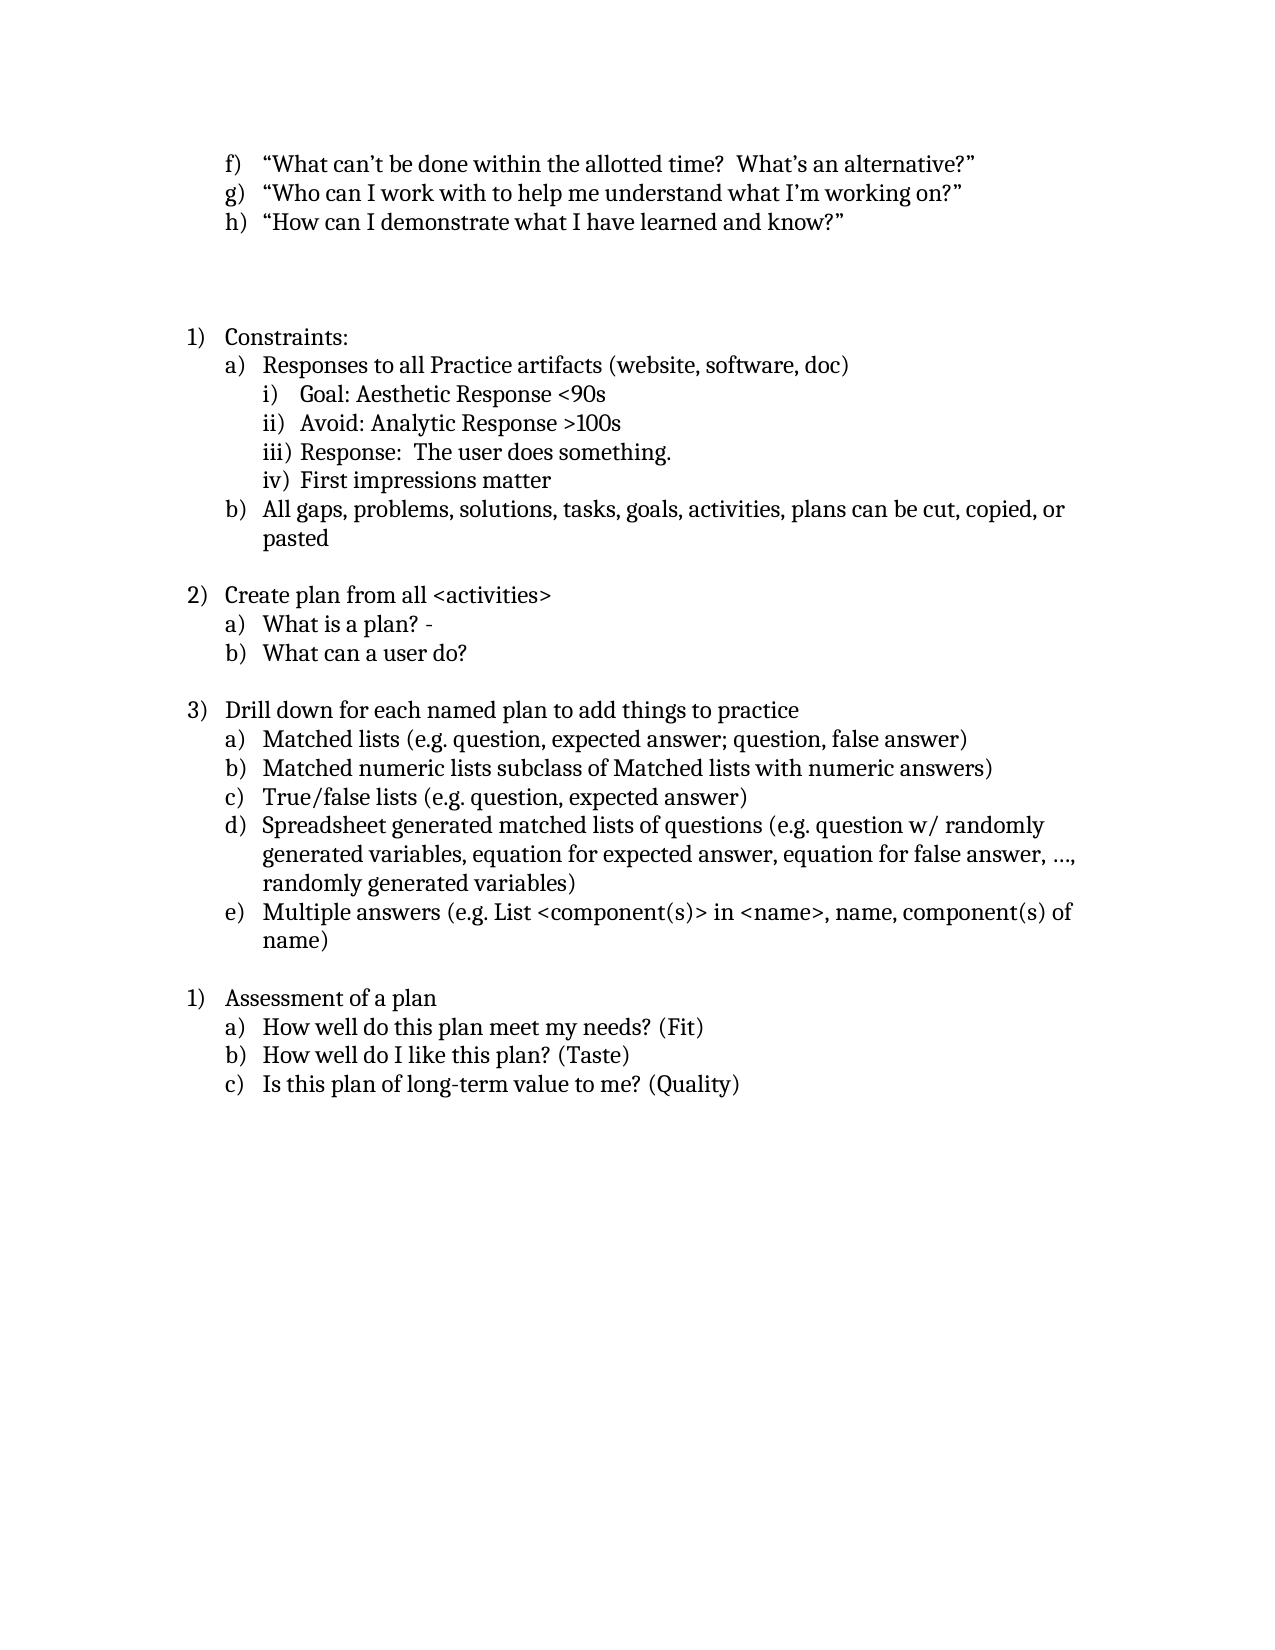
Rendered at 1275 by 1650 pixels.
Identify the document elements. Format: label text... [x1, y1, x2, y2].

list Create plan from all <activities> [187, 581, 1087, 610]
list Constraints: [187, 322, 1087, 351]
list Drill down for each named plan to add things to practice [187, 696, 1087, 725]
list Matched lists (e.g. question, expected answer; question, false answer) [225, 725, 1087, 754]
list What can a user do? [225, 639, 1087, 667]
list Assessment of a plan [187, 984, 1087, 1012]
list Is this plan of long-term value to me? (Quality) [225, 1070, 1087, 1099]
list True/false lists (e.g. question, expected answer) [225, 782, 1087, 811]
list All gaps, problems, solutions, tasks, goals, activities, plans can be cut, copied, or pasted [225, 495, 1087, 552]
list “Who can I work with to help me understand what I’m working on?” [225, 179, 1087, 207]
list Multiple answers (e.g. List <component(s)> in <name>, name, component(s) of name) [225, 897, 1087, 955]
list Spreadsheet generated matched lists of questions (e.g. question w/ randomly generated variables, equation for expected answer, equation for false answer, …, randomly generated variables) [225, 811, 1087, 897]
list What is a plan? - [225, 610, 1087, 639]
list “How can I demonstrate what I have learned and know?” [225, 207, 1087, 236]
list Matched numeric lists subclass of Matched lists with numeric answers) [225, 754, 1087, 782]
list Responses to all Practice artifacts (website, software, doc) [225, 351, 1087, 380]
list Avoid: Analytic Response >100s [262, 409, 1087, 437]
list Goal: Aesthetic Response <90s [262, 380, 1087, 409]
list “What can’t be done within the allotted time? What’s an alternative?” [225, 150, 1087, 179]
list Response: The user does something. [262, 437, 1087, 466]
list How well do I like this plan? (Taste) [225, 1041, 1087, 1070]
list First impressions matter [262, 466, 1087, 495]
list How well do this plan meet my needs? (Fit) [225, 1012, 1087, 1041]
